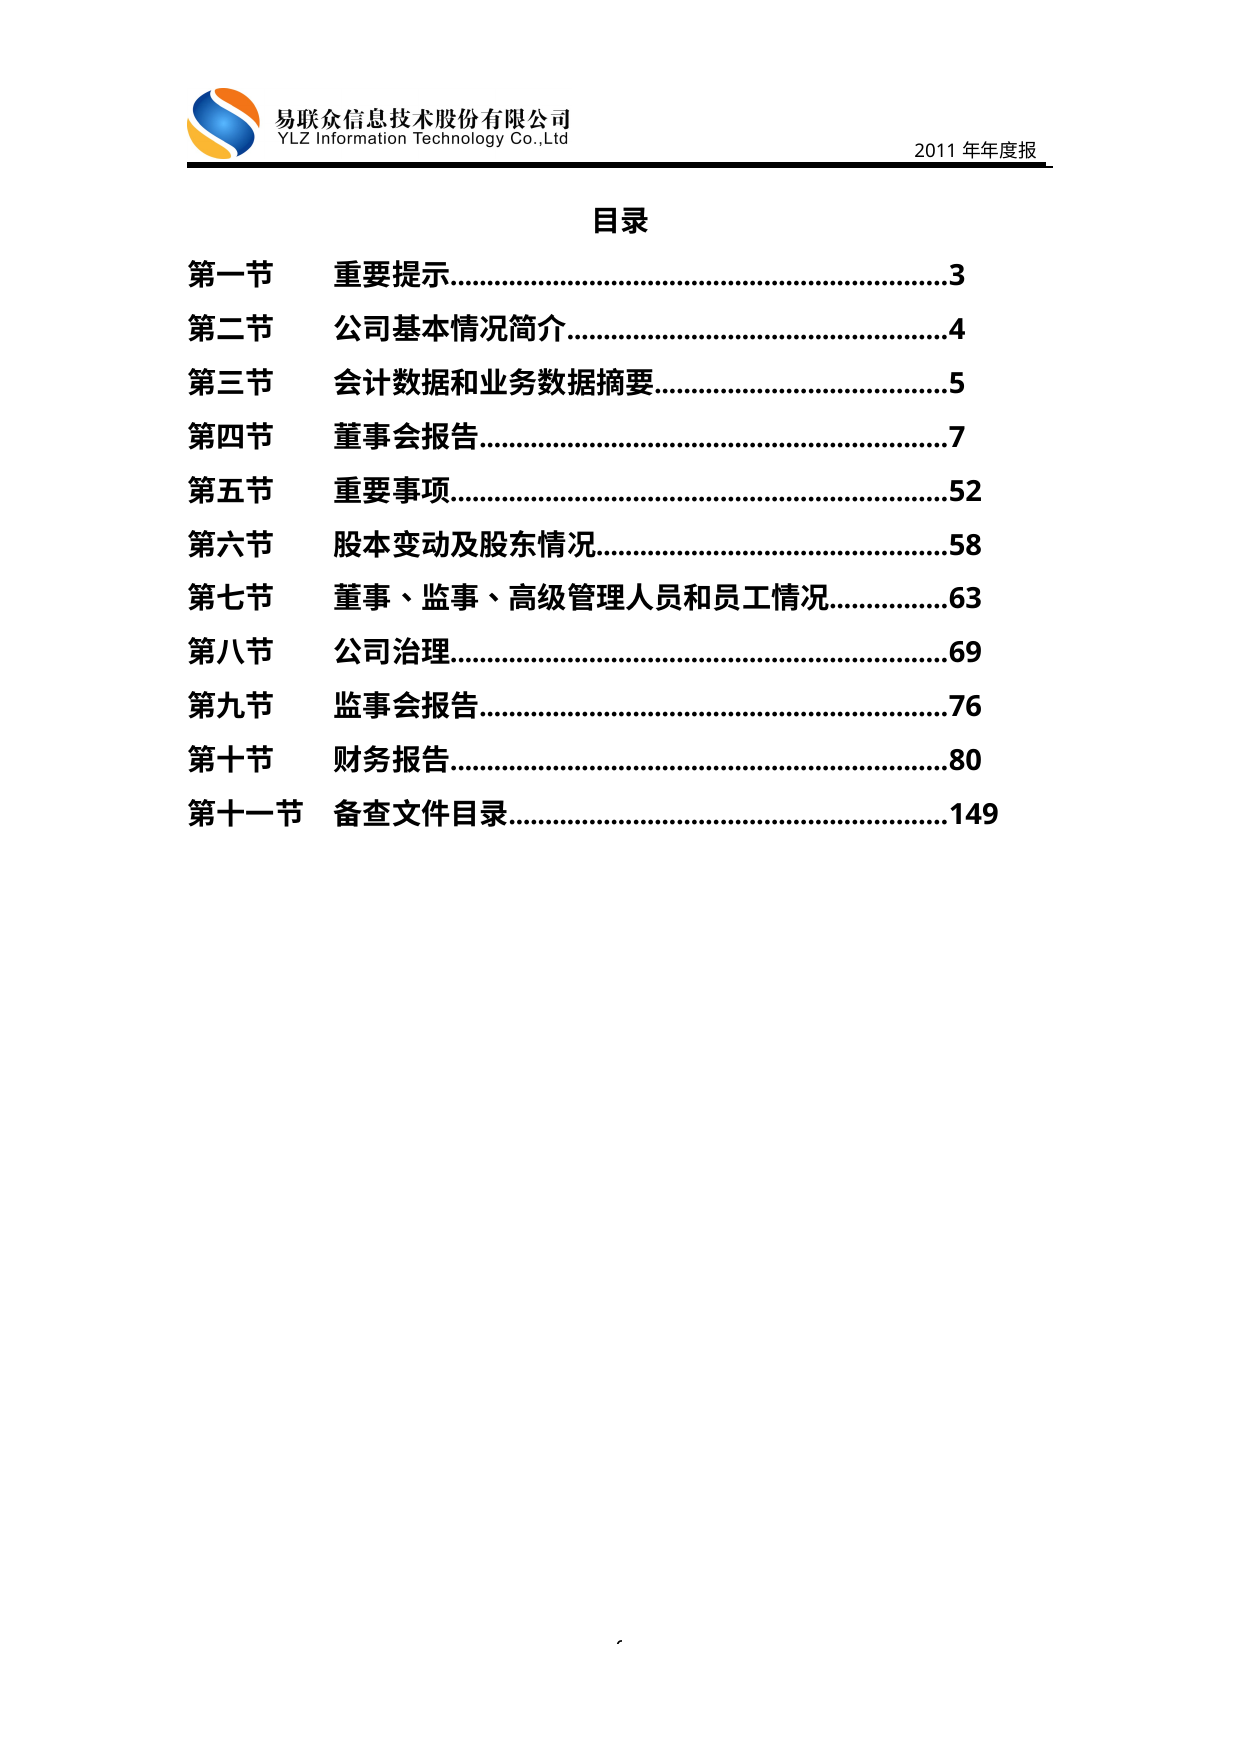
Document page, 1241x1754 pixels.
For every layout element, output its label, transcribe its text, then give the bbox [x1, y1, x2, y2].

subtitle 第三节 会计数据和业务数据摘要 5 [187, 362, 1055, 402]
subtitle 第四节 董事会报告 7 [187, 416, 1055, 456]
picture [187, 88, 572, 159]
subtitle 第一节 重要提示 3 [187, 255, 1055, 294]
subtitle 第七节 董事、监事、高级管理人员和员工情况 63 [187, 578, 1055, 617]
subtitle 第十一节 备查文件目录 149 [187, 793, 1055, 833]
subtitle 第八节 公司治理 69 [187, 632, 1055, 671]
subtitle 第六节 股本变动及股东情况 58 [187, 524, 1055, 564]
subtitle 第九节 监事会报告 76 [187, 686, 1055, 725]
subtitle 目录 [177, 197, 1063, 241]
subtitle 第二节 公司基本情况简介 4 [187, 308, 1055, 348]
subtitle 第五节 重要事项 52 [187, 470, 1055, 510]
subtitle 第十节 财务报告 80 [187, 739, 1055, 779]
